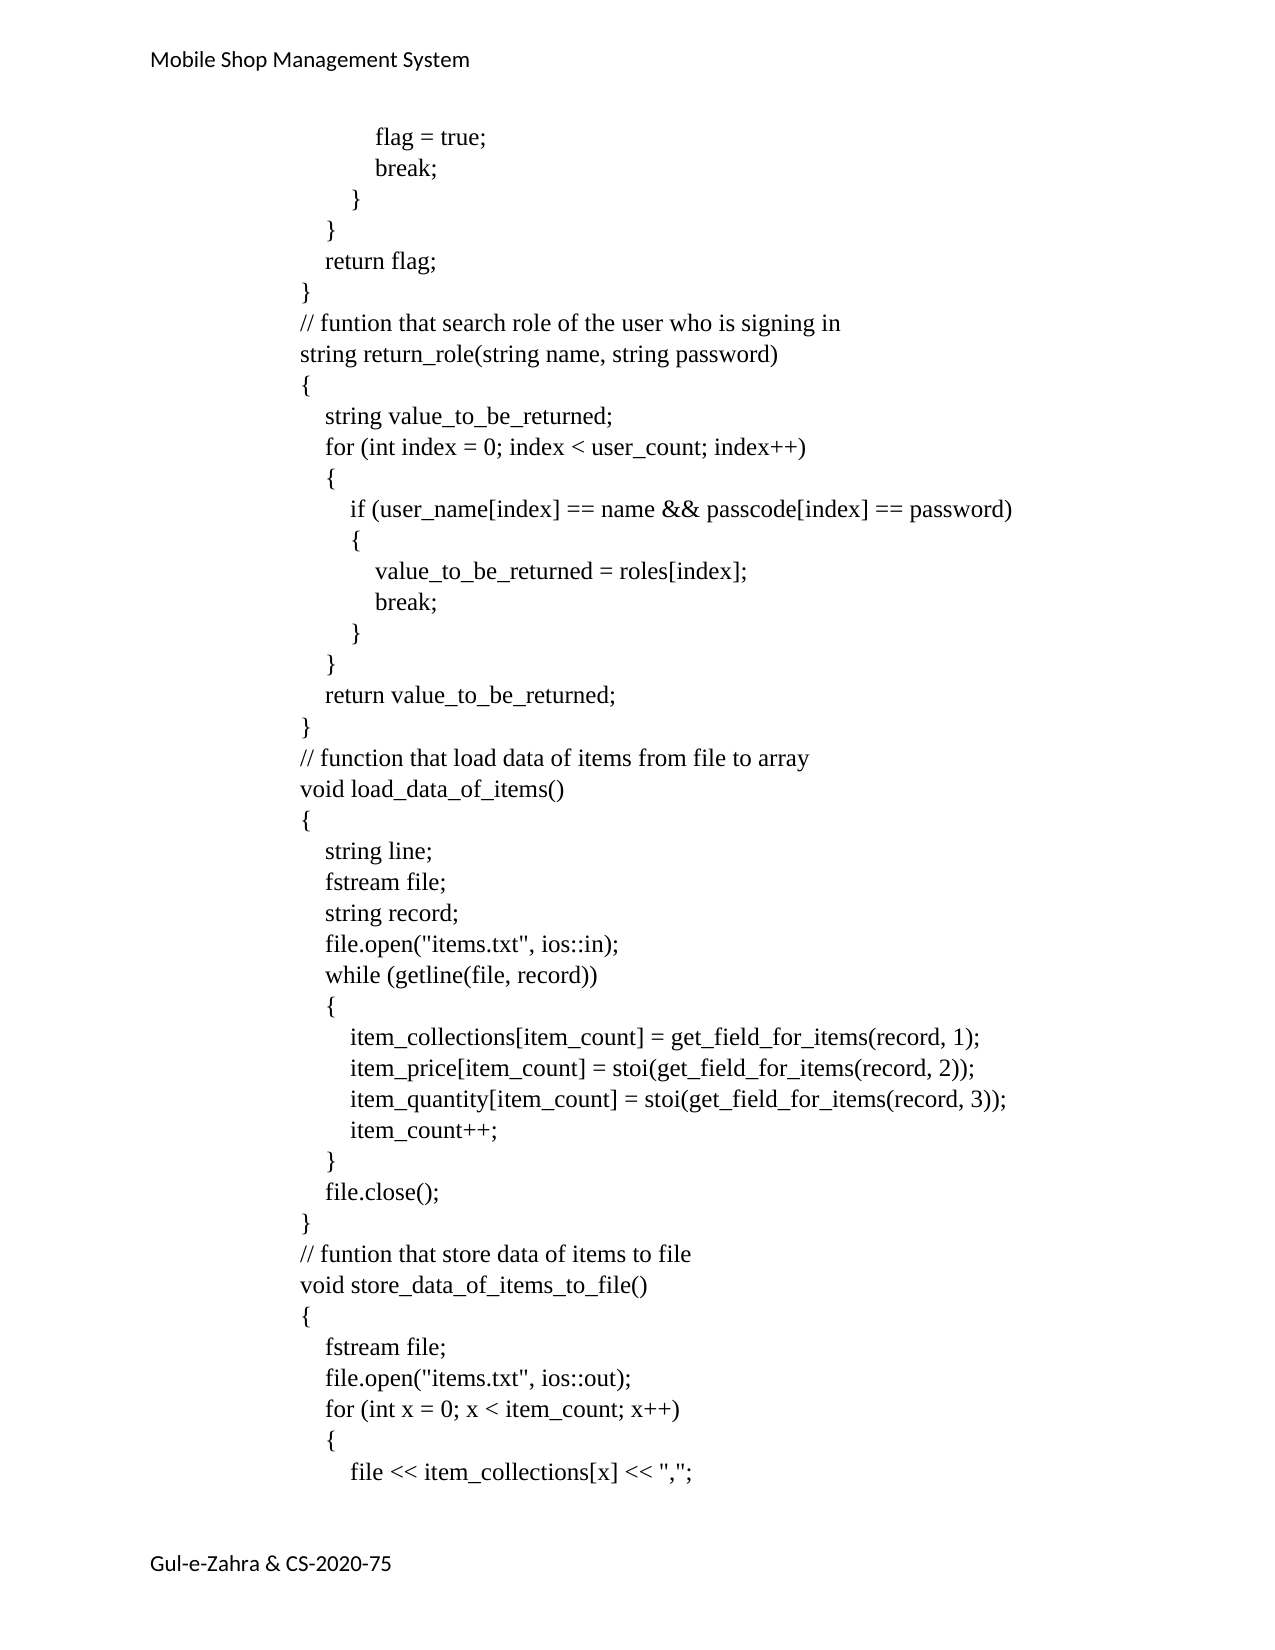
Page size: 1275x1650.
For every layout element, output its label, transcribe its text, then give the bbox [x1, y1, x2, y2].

list } [300, 246, 1125, 275]
list break; [300, 184, 1125, 213]
list file.close(); [300, 1177, 1125, 1206]
list { [300, 401, 1125, 430]
list string item; [300, 1363, 1125, 1392]
list item_count++; [300, 712, 1125, 740]
list { [300, 587, 1125, 616]
list { [300, 1022, 1125, 1051]
list } [300, 1208, 1125, 1237]
list // function that load data of items from file to array [300, 339, 1125, 368]
list fstream file; [300, 929, 1125, 958]
list file << item_collections[x] << ","; [300, 1053, 1125, 1082]
list string line; [300, 432, 1125, 461]
list } [300, 805, 1125, 833]
list } [300, 215, 1125, 244]
list item_collections[item_count] = get_field_for_items(record, 1); [300, 618, 1125, 647]
list while (getline(file, record)) [300, 556, 1125, 585]
list { [300, 1426, 1125, 1454]
list return value_to_be_returned; [300, 277, 1125, 306]
list file.open("items.txt", ios::in); [300, 525, 1125, 554]
list file << item_price[x] << ","; [300, 1084, 1125, 1113]
list { [300, 1301, 1125, 1330]
list } [300, 1146, 1125, 1175]
list // funtion that store data of items to file [300, 836, 1125, 864]
list item_price[item_count] = stoi(get_field_for_items(record, 2)); [300, 649, 1125, 678]
list string get_field_for_items(string line, int field) [300, 1270, 1125, 1299]
list // function that separate data of items according to comma [300, 1239, 1125, 1268]
list int commmaCount = 1; [300, 1332, 1125, 1361]
list value_to_be_returned = roles[index]; [300, 153, 1125, 182]
list { [300, 122, 1125, 151]
list } [300, 743, 1125, 771]
list string record; [300, 494, 1125, 523]
list } [300, 308, 1125, 337]
list for (int x = 0; x < item_count; x++) [300, 991, 1125, 1020]
list file.close(); [300, 774, 1125, 802]
list if (line[i] == ',') [300, 1457, 1125, 1485]
list fstream file; [300, 463, 1125, 492]
list file.open("items.txt", ios::out); [300, 960, 1125, 989]
list file << item_quantity[x] << endl; [300, 1115, 1125, 1144]
list { [300, 898, 1125, 927]
list item_quantity[item_count] = stoi(get_field_for_items(record, 3)); [300, 681, 1125, 709]
list for (int i = 0; i < line.length(); i++) [300, 1394, 1125, 1423]
list void load_data_of_items() [300, 370, 1125, 399]
list void store_data_of_items_to_file() [300, 867, 1125, 896]
